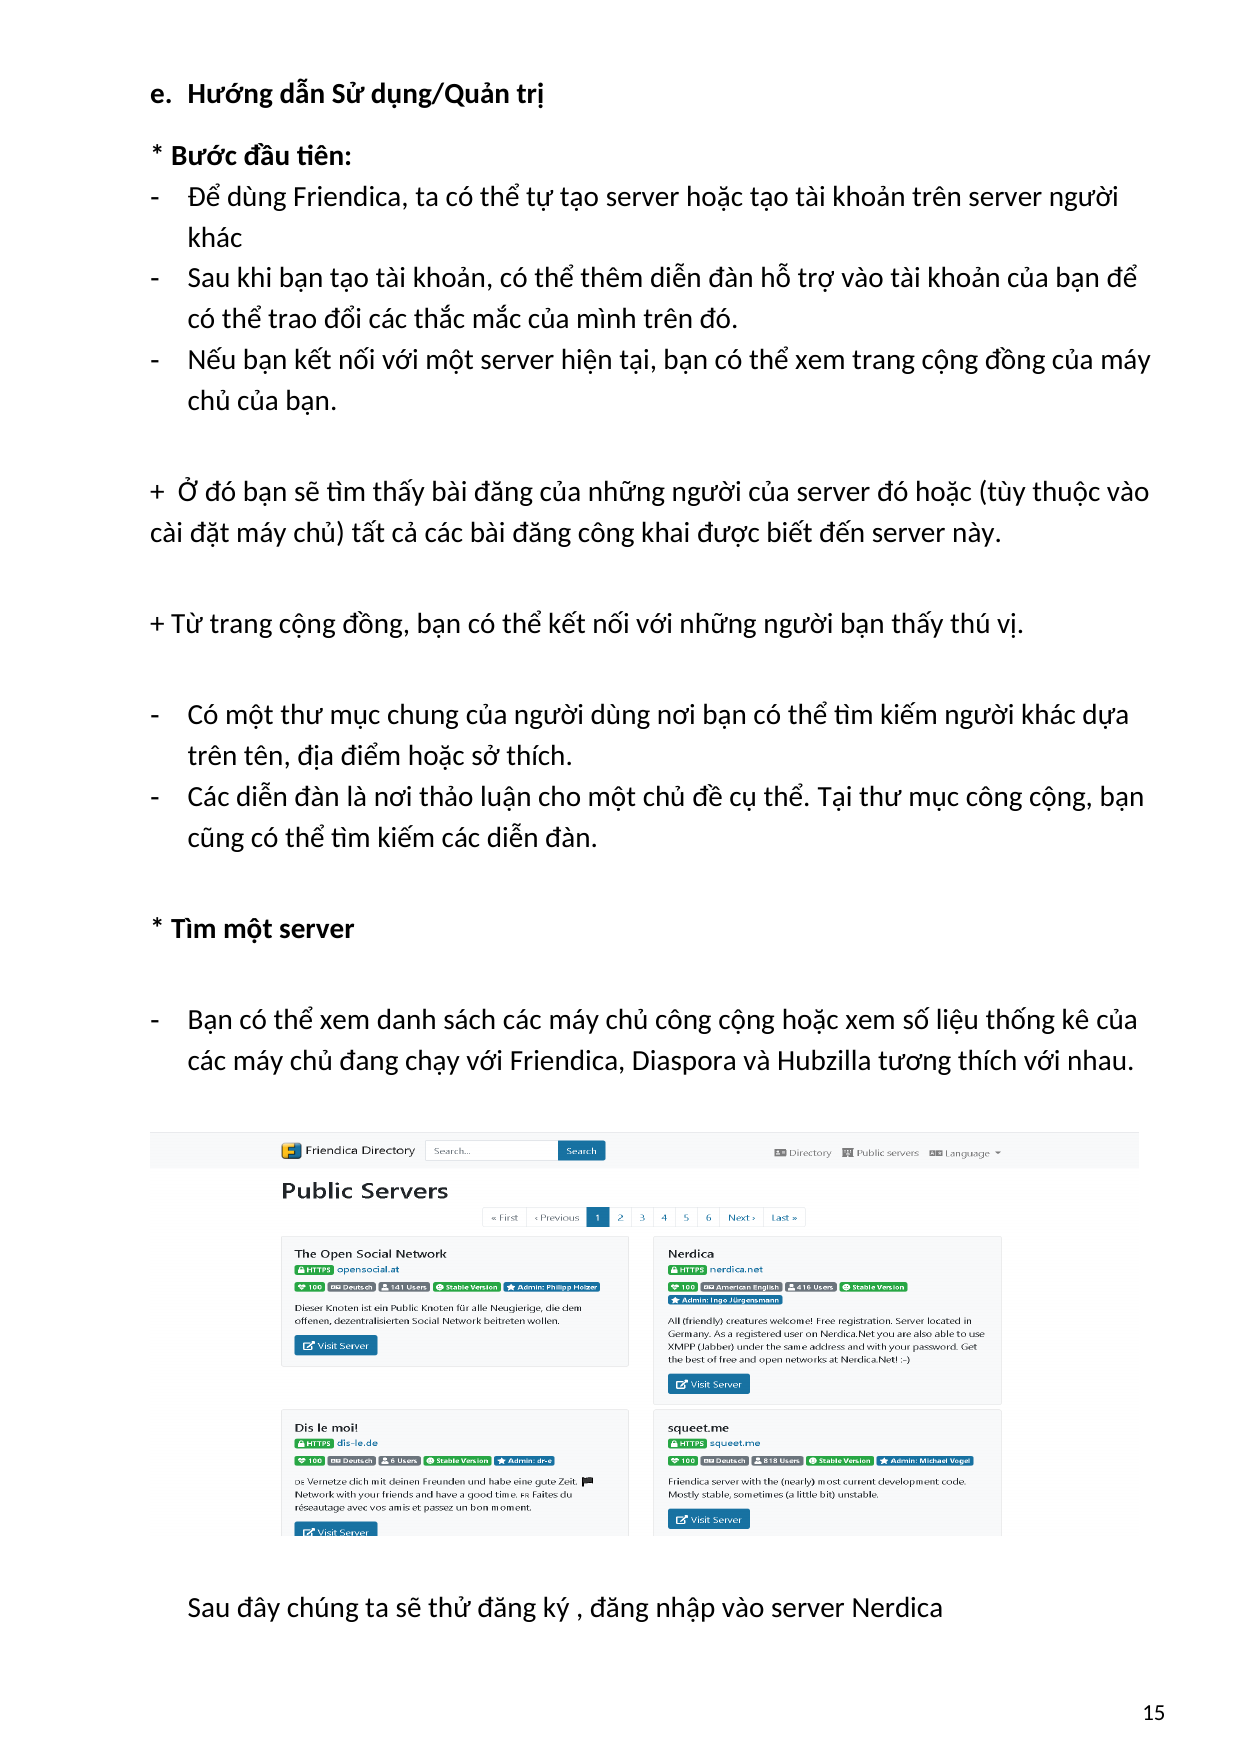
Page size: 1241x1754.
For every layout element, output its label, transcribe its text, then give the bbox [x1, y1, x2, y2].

text Sau đây chúng ta sẽ thử đăng ký , đăng nhập vào server Nerdica [187, 1589, 1165, 1625]
picture [150, 1132, 1139, 1536]
list Nếu bạn kết nối với một server hiện tại, bạn có thể xem trang cộng đồng của máy chủ của bạn. [150, 341, 1165, 418]
list Các diễn đàn là nơi thảo luận cho một chủ đề cụ thể. Tại thư mục công cộng, bạn cũng có thể tìm kiếm các diễn đàn. [150, 778, 1165, 854]
list Để dùng Friendica, ta có thể tự tạo server hoặc tạo tài khoản trên server người khác [150, 178, 1165, 254]
text * Bước đầu tiên: [75, 137, 1165, 172]
text * Tìm một server [75, 910, 1165, 946]
list Bạn có thể xem danh sách các máy chủ công cộng hoặc xem số liệu thống kê của các máy chủ đang chạy với Friendica, Diaspora và Hubzilla tương thích với nhau. [150, 1001, 1165, 1077]
list Hướng dẫn Sử dụng/Quản trị [150, 75, 1165, 111]
text + Ở đó bạn sẽ tìm thấy bài đăng của những người của server đó hoặc (tùy thuộc vào cài đặt máy chủ) tất cả các bài đăng công khai được biết đến server này. [150, 473, 1165, 550]
list Có một thư mục chung của người dùng nơi bạn có thể tìm kiếm người khác dựa trên tên, địa điểm hoặc sở thích. [150, 696, 1165, 773]
text + Từ trang cộng đồng, bạn có thể kết nối với những người bạn thấy thú vị. [150, 605, 1165, 641]
list Sau khi bạn tạo tài khoản, có thể thêm diễn đàn hỗ trợ vào tài khoản của bạn để có thể trao đổi các thắc mắc của mình trên đó. [150, 259, 1165, 336]
